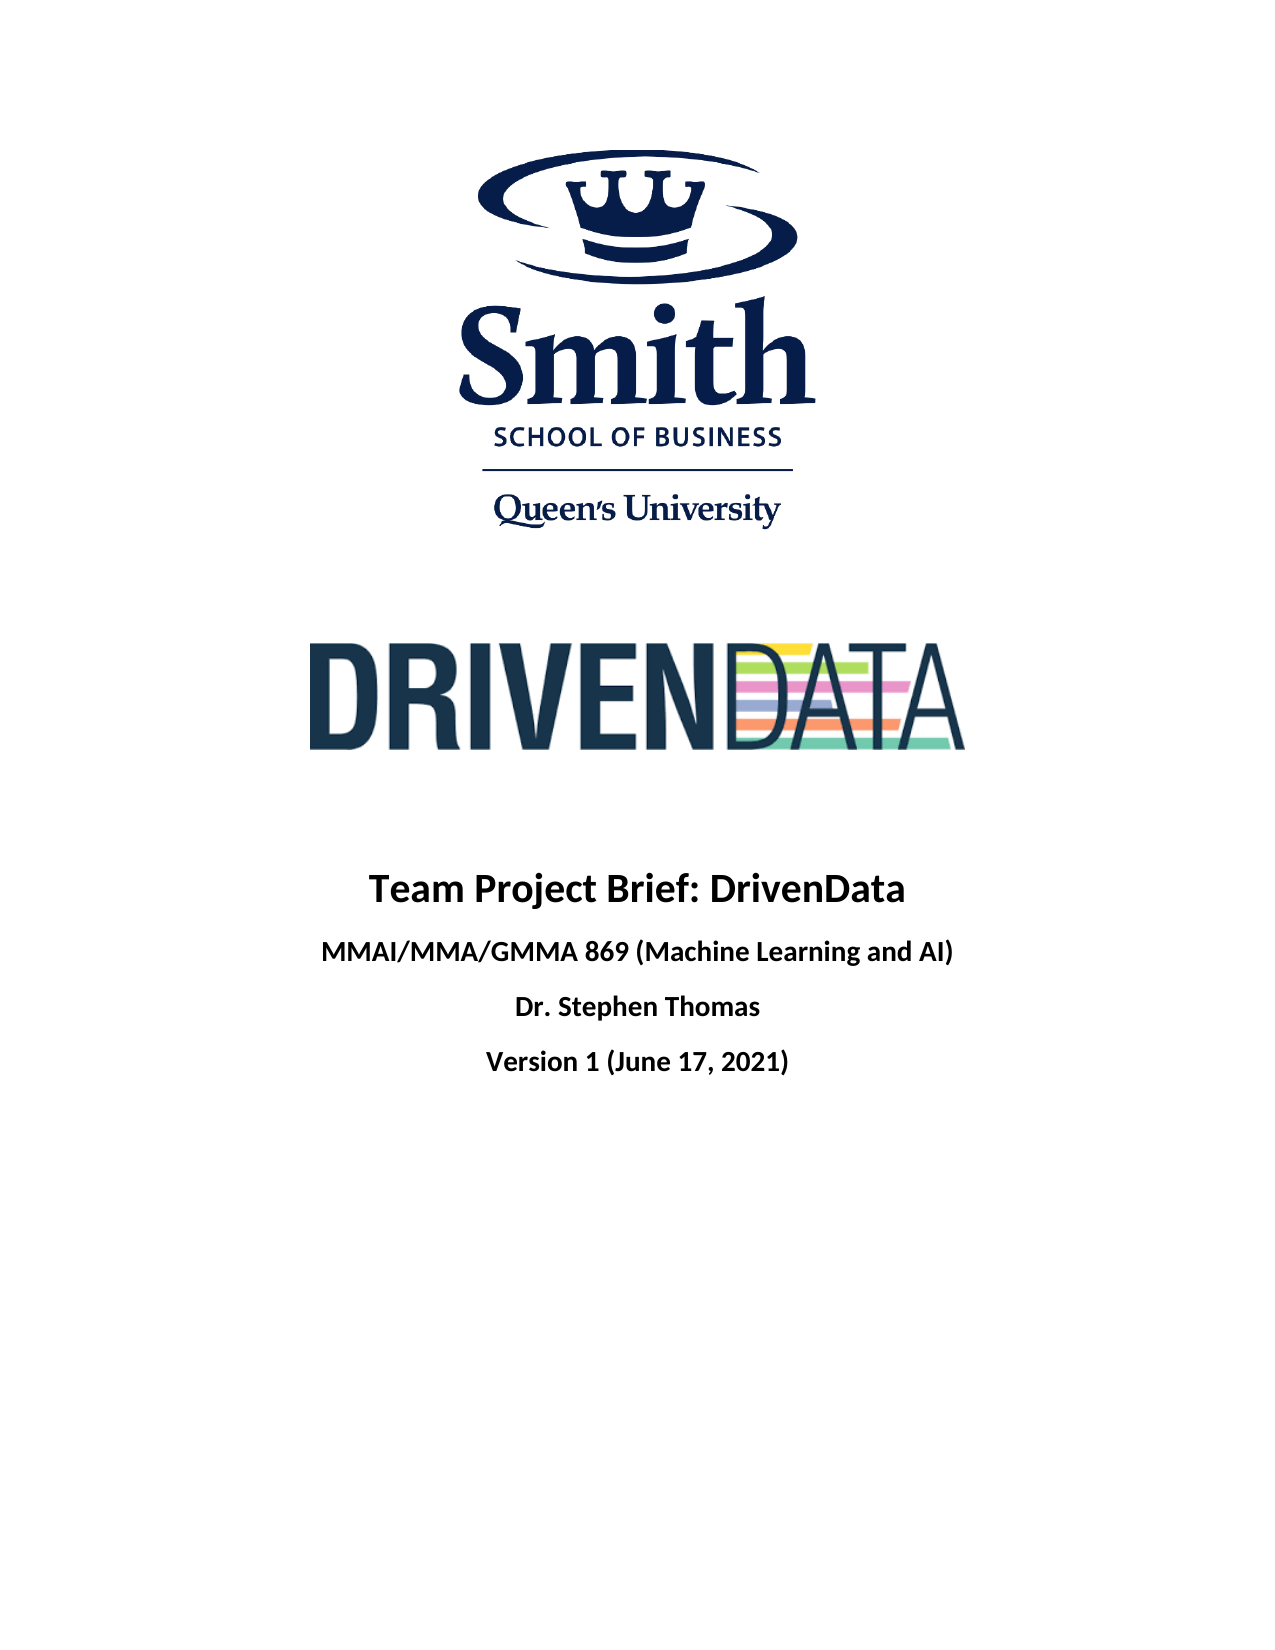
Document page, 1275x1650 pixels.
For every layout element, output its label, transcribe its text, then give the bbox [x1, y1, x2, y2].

text Version 1 (June 17, 2021) [150, 1043, 1125, 1079]
text MMAI/MMA/GMMA 869 (Machine Learning and AI) [150, 933, 1125, 969]
text Team Project Brief: DrivenData [150, 862, 1125, 913]
picture [310, 643, 965, 750]
text Dr. Stephen Thomas [150, 988, 1125, 1024]
picture [459, 150, 816, 531]
